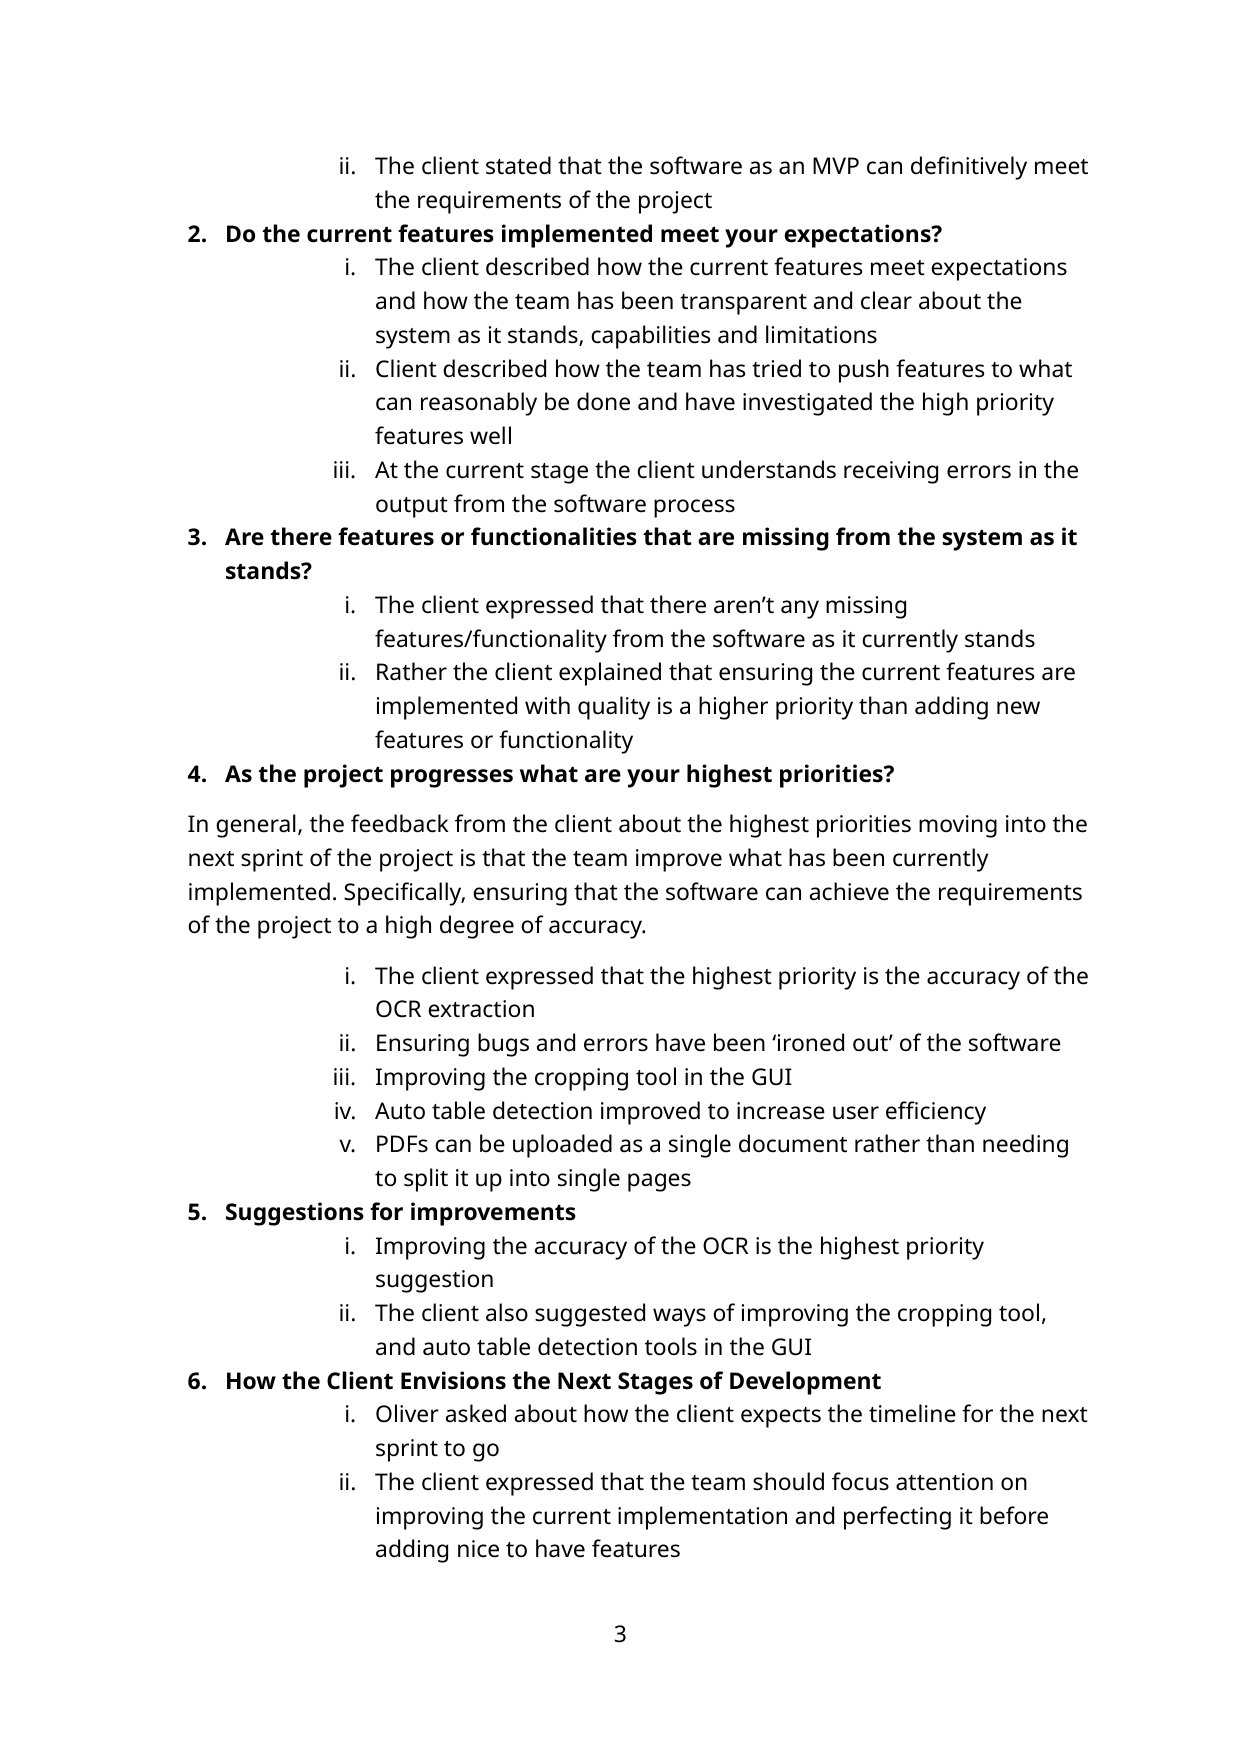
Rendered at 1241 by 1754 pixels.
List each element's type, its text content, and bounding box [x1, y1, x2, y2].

list Improving the cropping tool in the GUI [356, 1061, 1090, 1092]
list Are there features or functionalities that are missing from the system as it stands? [187, 521, 1090, 586]
list Client described how the team has tried to push features to what can reasonably be done and have investigated the high priority features well [356, 352, 1090, 451]
list The client expressed that there aren’t any missing features/functionality from the software as it currently stands [356, 589, 1090, 654]
list The client also suggested ways of improving the cropping tool, and auto table detection tools in the GUI [356, 1297, 1090, 1362]
list The client stated that the software as an MVP can definitively meet the requirements of the project [356, 150, 1090, 215]
list The client expressed that the highest priority is the accuracy of the OCR extraction [356, 959, 1090, 1024]
list The client described how the current features meet expectations and how the team has been transparent and clear about the system as it stands, capabilities and limitations [356, 251, 1090, 350]
list At the current stage the client understands receiving errors in the output from the software process [356, 454, 1090, 519]
list As the project progresses what are your highest priorities? [187, 757, 1090, 789]
text In general, the feedback from the client about the highest priorities moving into the next sprint of the project is that the team improve what has been currently implemented. Specifically, ensuring that the software can achieve the requirements of the project to a high degree of accuracy. [187, 808, 1090, 940]
list The client expressed that the team should focus attention on improving the current implementation and perfecting it before adding nice to have features [356, 1466, 1090, 1564]
list PDFs can be uploaded as a single document rather than needing to split it up into single pages [356, 1128, 1090, 1193]
list Do the current features implemented meet your expectations? [187, 217, 1090, 249]
list Auto table detection improved to increase user efficiency [356, 1094, 1090, 1126]
list Ensuring bugs and errors have been ‘ironed out’ of the software [356, 1027, 1090, 1058]
list How the Client Envisions the Next Stages of Development [187, 1364, 1090, 1396]
list Rather the client explained that ensuring the current features are implemented with quality is a higher priority than adding new features or functionality [356, 656, 1090, 755]
list Improving the accuracy of the OCR is the highest priority suggestion [356, 1229, 1090, 1294]
list Oliver asked about how the client expects the timeline for the next sprint to go [356, 1398, 1090, 1463]
list Suggestions for improvements [187, 1196, 1090, 1227]
